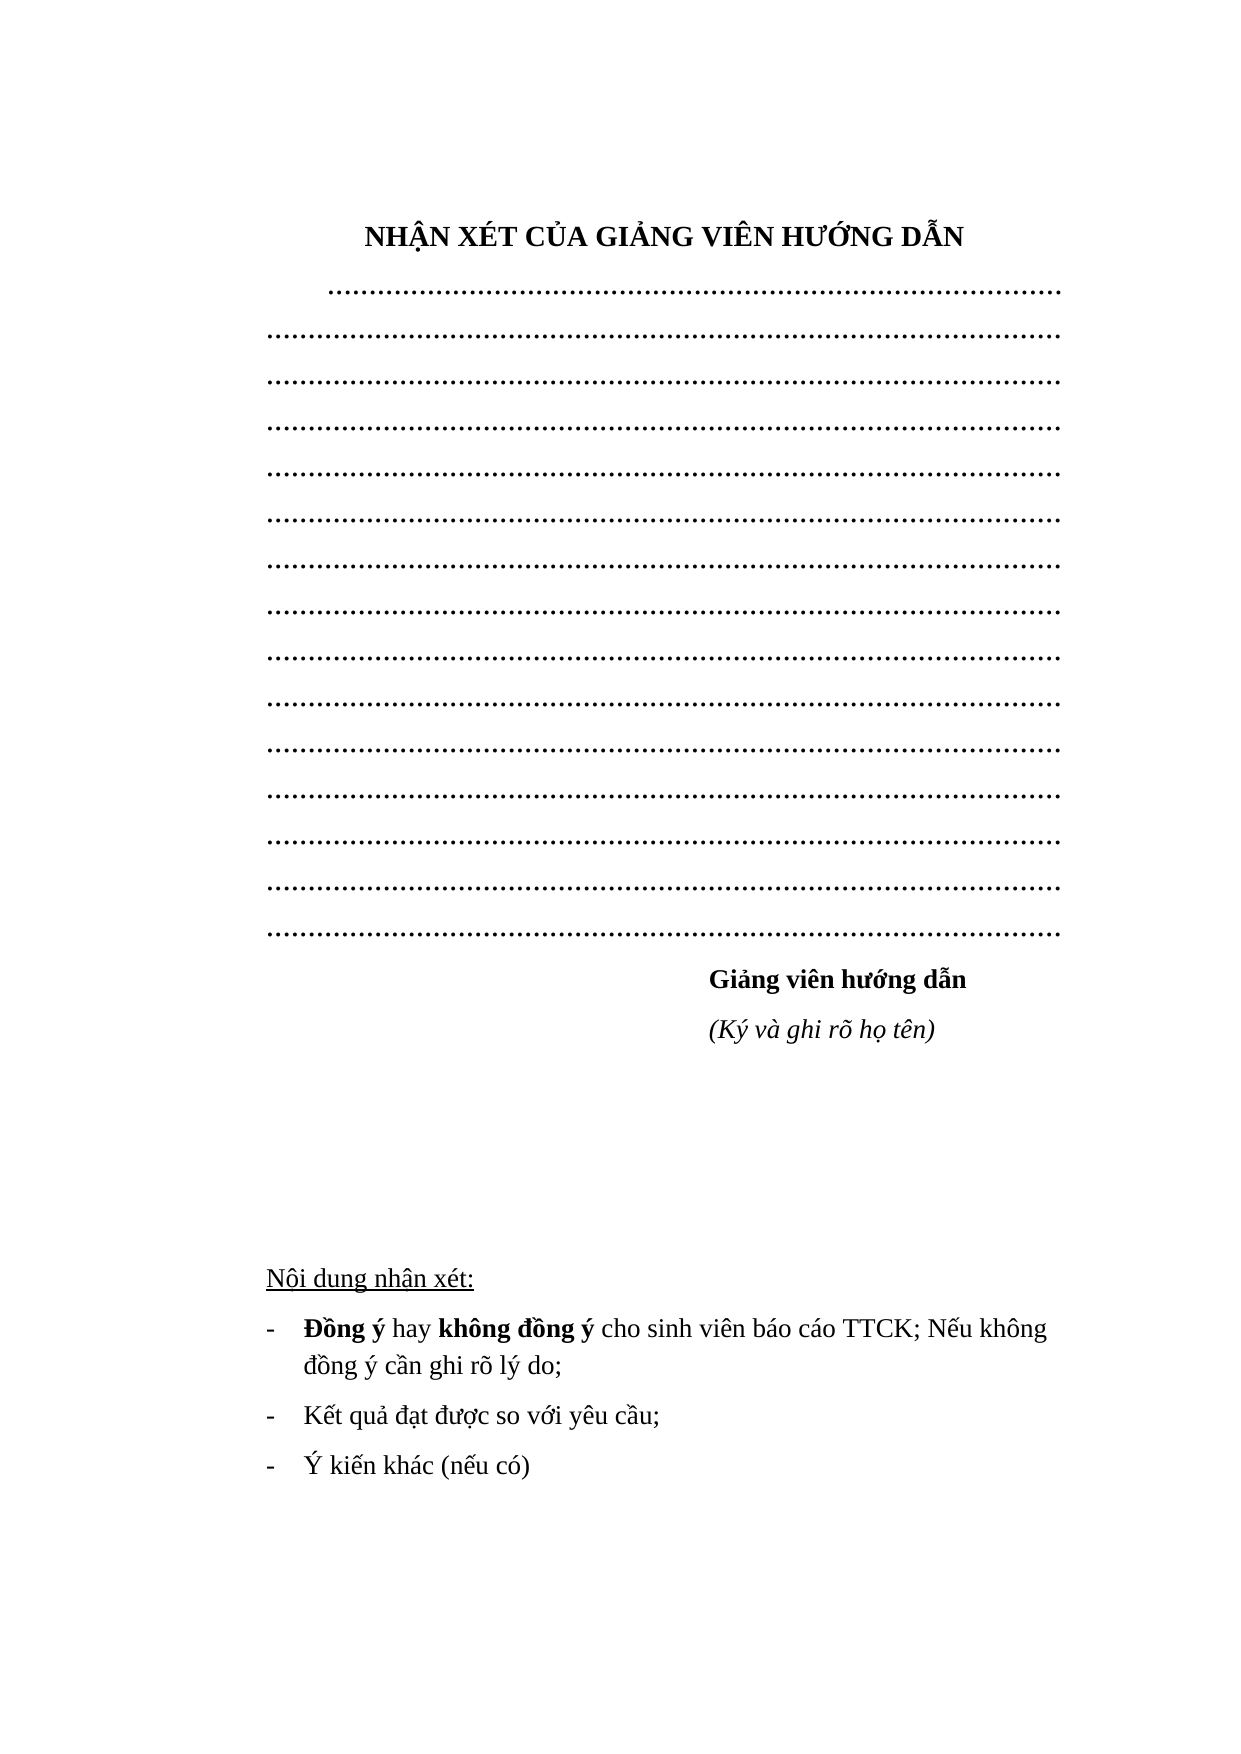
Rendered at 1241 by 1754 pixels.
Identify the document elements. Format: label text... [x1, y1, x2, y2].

list Ý kiến khác (nếu có) [266, 1449, 1092, 1480]
text Giảng viên hướng dẫn [236, 963, 1092, 994]
text Nội dung nhận xét: [236, 1262, 1092, 1293]
text (Ký và ghi rõ họ tên) [236, 1013, 1092, 1044]
list Đồng ý hay không đồng ý cho sinh viên báo cáo TTCK; Nếu không đồng ý cần ghi rõ lý do; [266, 1312, 1092, 1380]
list Kết quả đạt được so với yêu cầu; [266, 1399, 1092, 1430]
text NHẬN XÉT CỦA GIẢNG VIÊN HƯỚNG DẪN [236, 219, 1092, 252]
